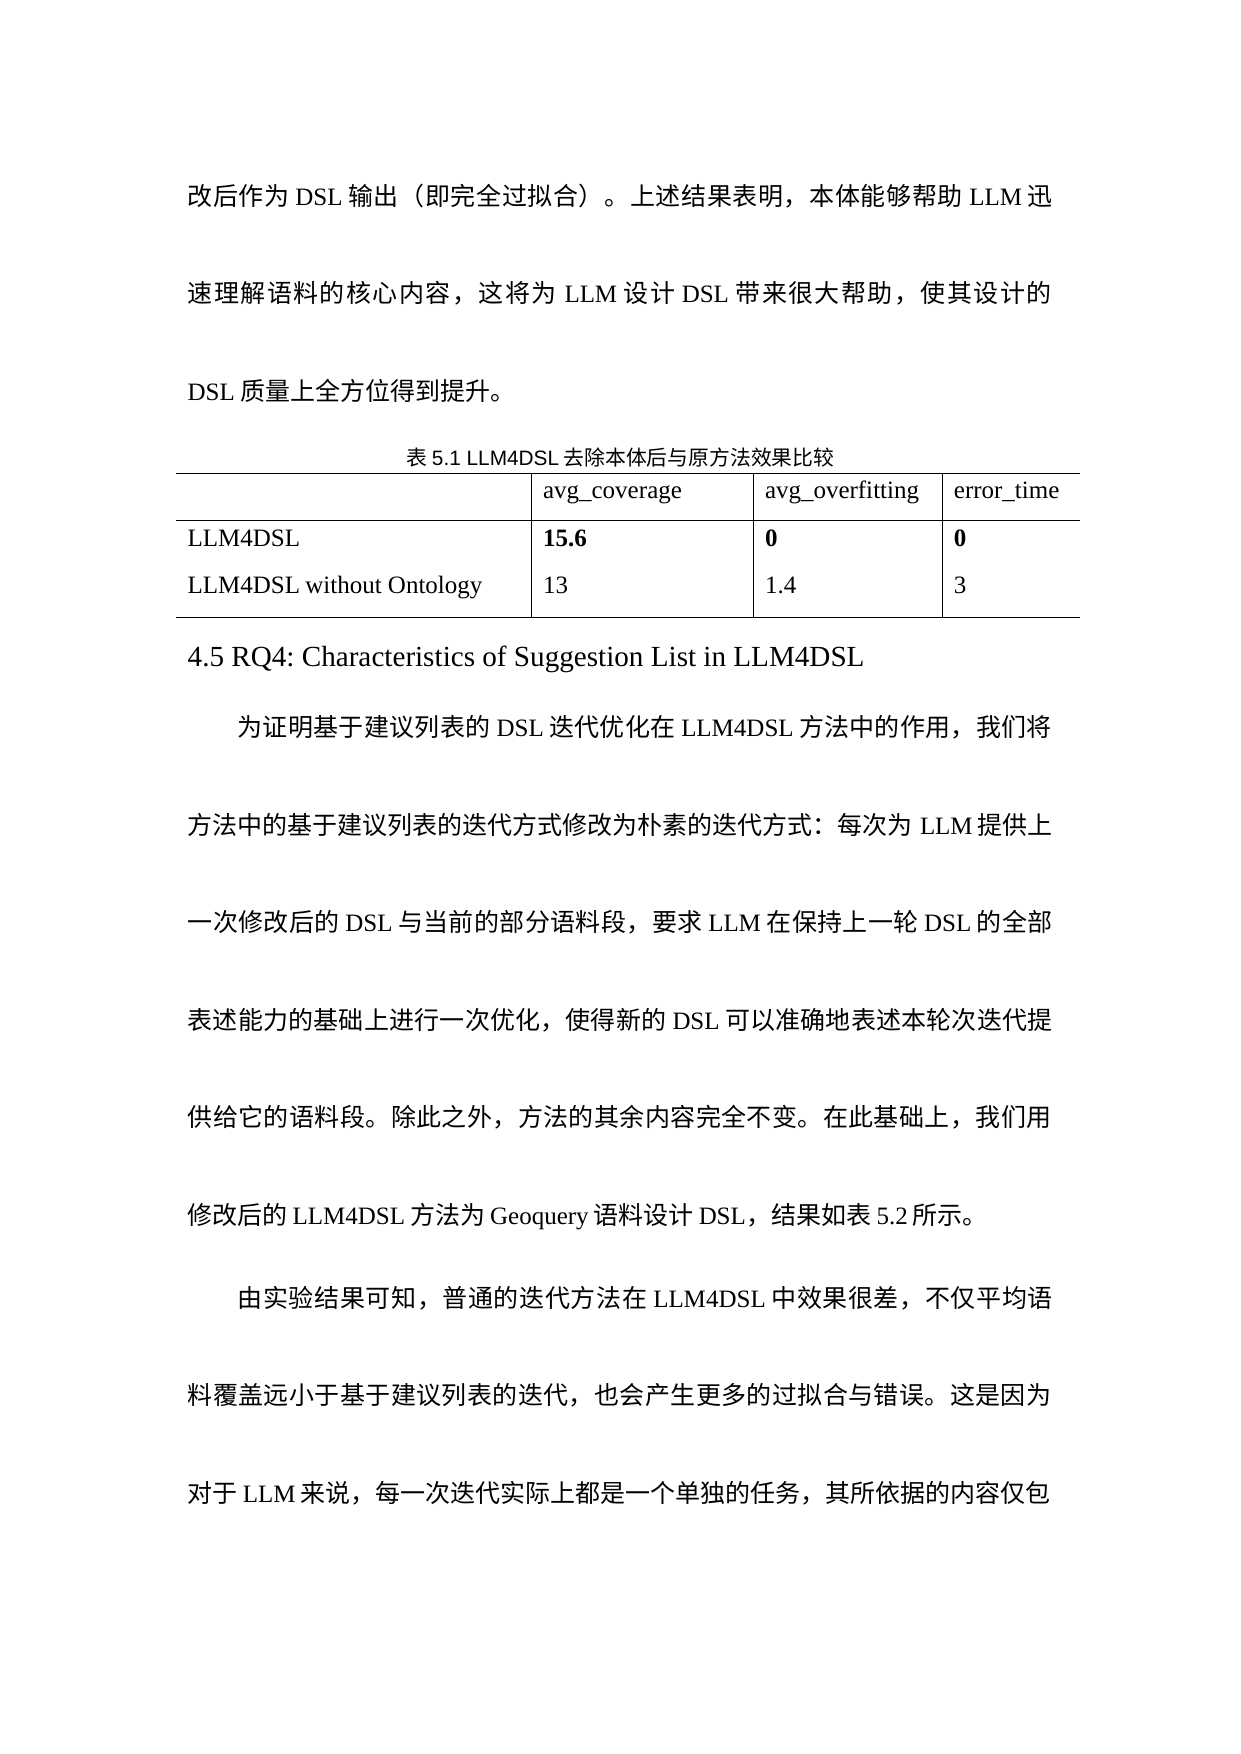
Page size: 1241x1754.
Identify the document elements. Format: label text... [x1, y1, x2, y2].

text 表 5.1 LLM4DSL去除本体后与原方法效果比较 [187, 440, 1053, 473]
table_cell 0 3 [943, 521, 1080, 617]
table_header [176, 474, 531, 520]
table_header error_time [943, 474, 1080, 520]
text 为证明基于建议列表的DSL迭代优化在LLM4DSL方法中的作用，我们将方法中的基于建议列表的迭代方式修改为朴素的迭代方式：每次为LLM提供上一次修改后的DSL与当前的部分语料段，要求LLM在保持上一轮DSL的全部表述能力的基础上进行一次优化，使得新的DSL可以准确地表述本轮次迭代提供给它的语料段。除此之外，方法的其余内容完全不变。在此基础上，我们用修改后的LLM4DSL方法为Geoquery语料设计DSL，结果如表5.2所示。 [187, 693, 1053, 1246]
table_header avg_overfitting [754, 474, 942, 520]
subtitle RQ4: Characteristics of Suggestion List in LLM4DSL [187, 623, 1053, 688]
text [187, 162, 1053, 422]
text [187, 1264, 1053, 1524]
table_cell 0 1.4 [754, 521, 942, 617]
table_cell 15.6 13 [532, 521, 753, 617]
table_cell LLM4DSL LLM4DSL without Ontology [176, 521, 531, 617]
table_header avg_coverage [532, 474, 753, 520]
